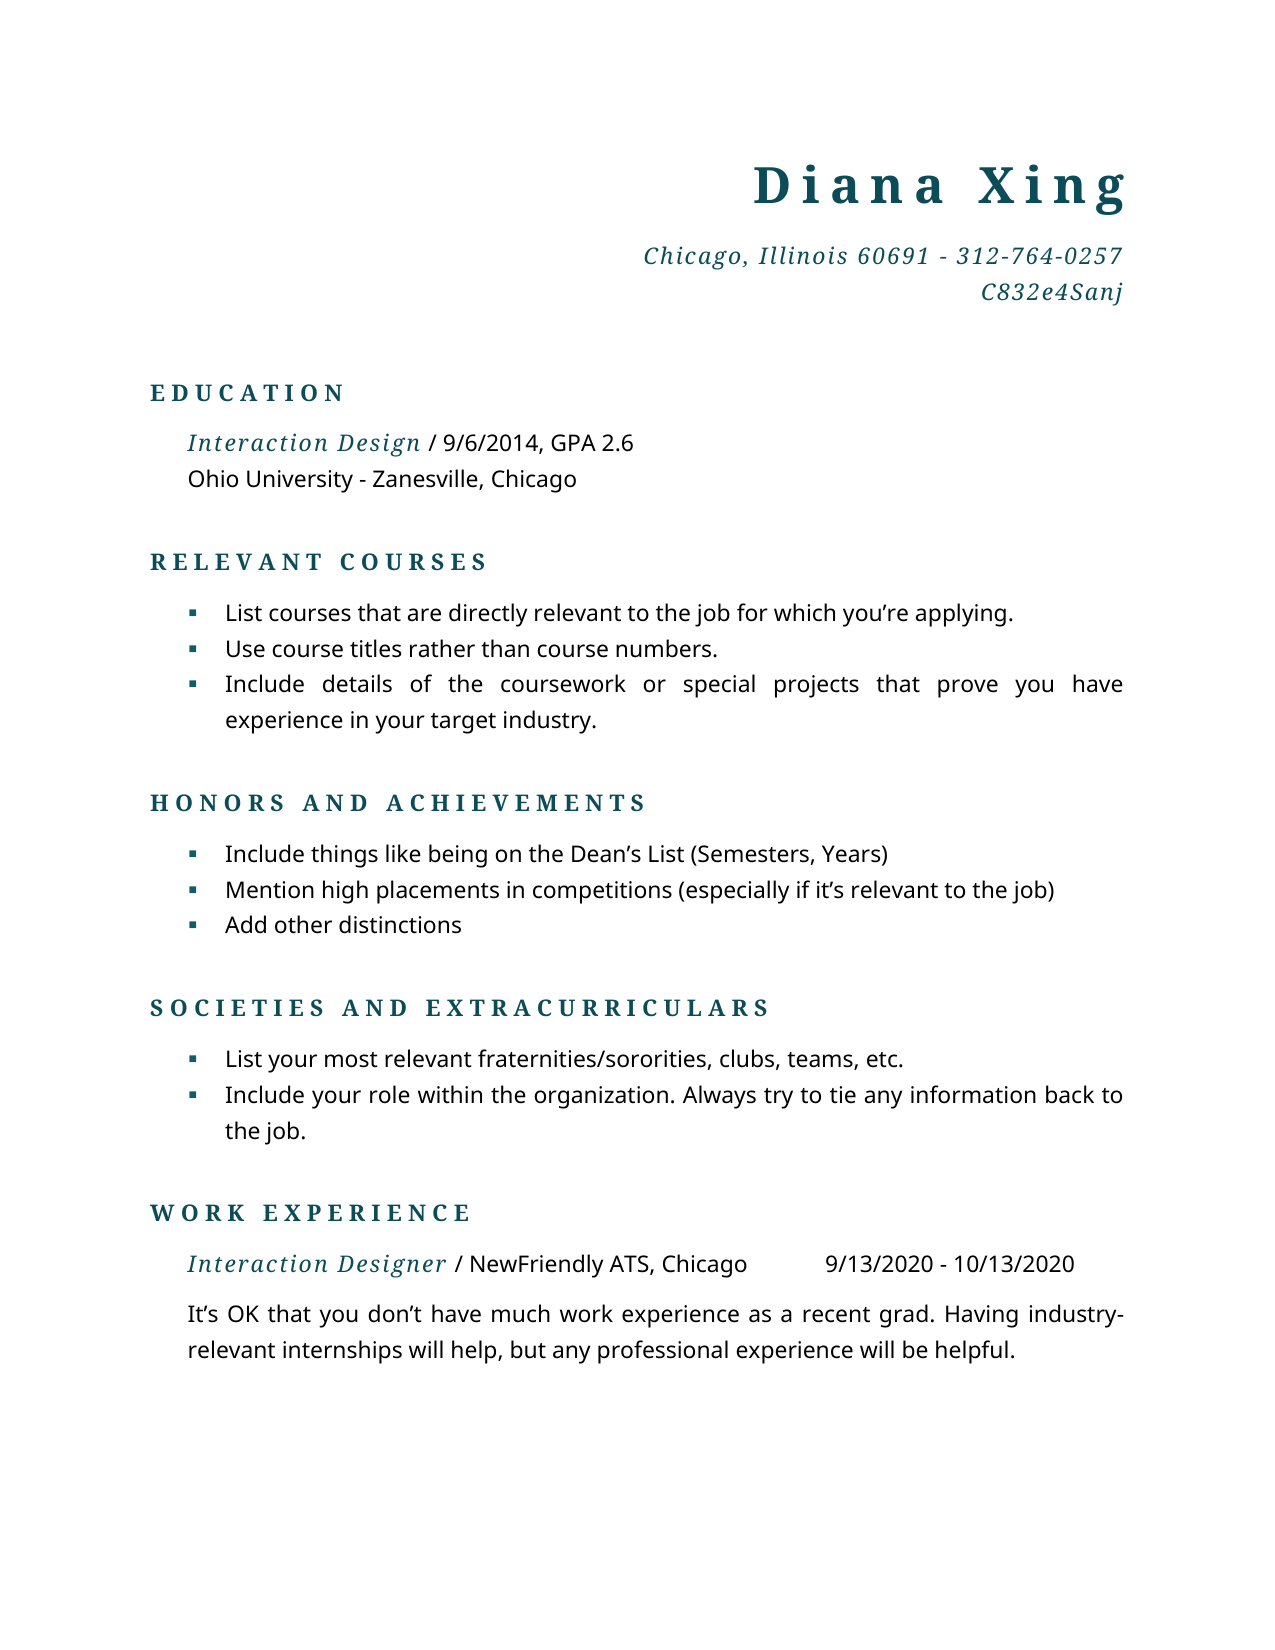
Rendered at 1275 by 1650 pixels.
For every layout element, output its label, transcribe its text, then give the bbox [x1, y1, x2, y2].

text SOCIETIES AND EXTRACURRICULARS [150, 992, 1125, 1023]
text Interaction Designer / NewFriendly ATS, Chicago 9/13/2020 - 10/13/2020 [150, 1248, 1125, 1279]
list Include your role within the organization. Always try to tie any information back to the job. [187, 1079, 1125, 1146]
list Add other distinctions [187, 909, 1125, 941]
list Use course titles rather than course numbers. [187, 632, 1125, 664]
text WORK EXPERIENCE [150, 1197, 1125, 1229]
text RELEVANT COURSES [150, 546, 1125, 577]
text Diana Xing [150, 150, 1125, 218]
list List your most relevant fraternities/sororities, clubs, teams, etc. [187, 1043, 1125, 1074]
text HONORS AND ACHIEVEMENTS [150, 787, 1125, 818]
list Include details of the coursework or special projects that prove you have experience in your target industry. [187, 668, 1125, 736]
text Ohio University - Zanesville, Chicago [187, 463, 1125, 494]
list List courses that are directly relevant to the job for which you’re applying. [187, 597, 1125, 628]
text Chicago, Illinois 60691 - 312-764-0257 [187, 240, 1125, 271]
text EDUCATION [150, 377, 1125, 408]
list Include things like being on the Dean’s List (Semesters, Years) [187, 838, 1125, 869]
text It’s OK that you don’t have much work experience as a recent grad. Having industry-relevant internships will help, but any professional experience will be helpful. [187, 1298, 1125, 1365]
text Interaction Design / 9/6/2014, GPA 2.6 [187, 427, 1125, 459]
list Mention high placements in competitions (especially if it’s relevant to the job) [187, 873, 1125, 905]
text C832e4Sanj [150, 276, 1125, 307]
